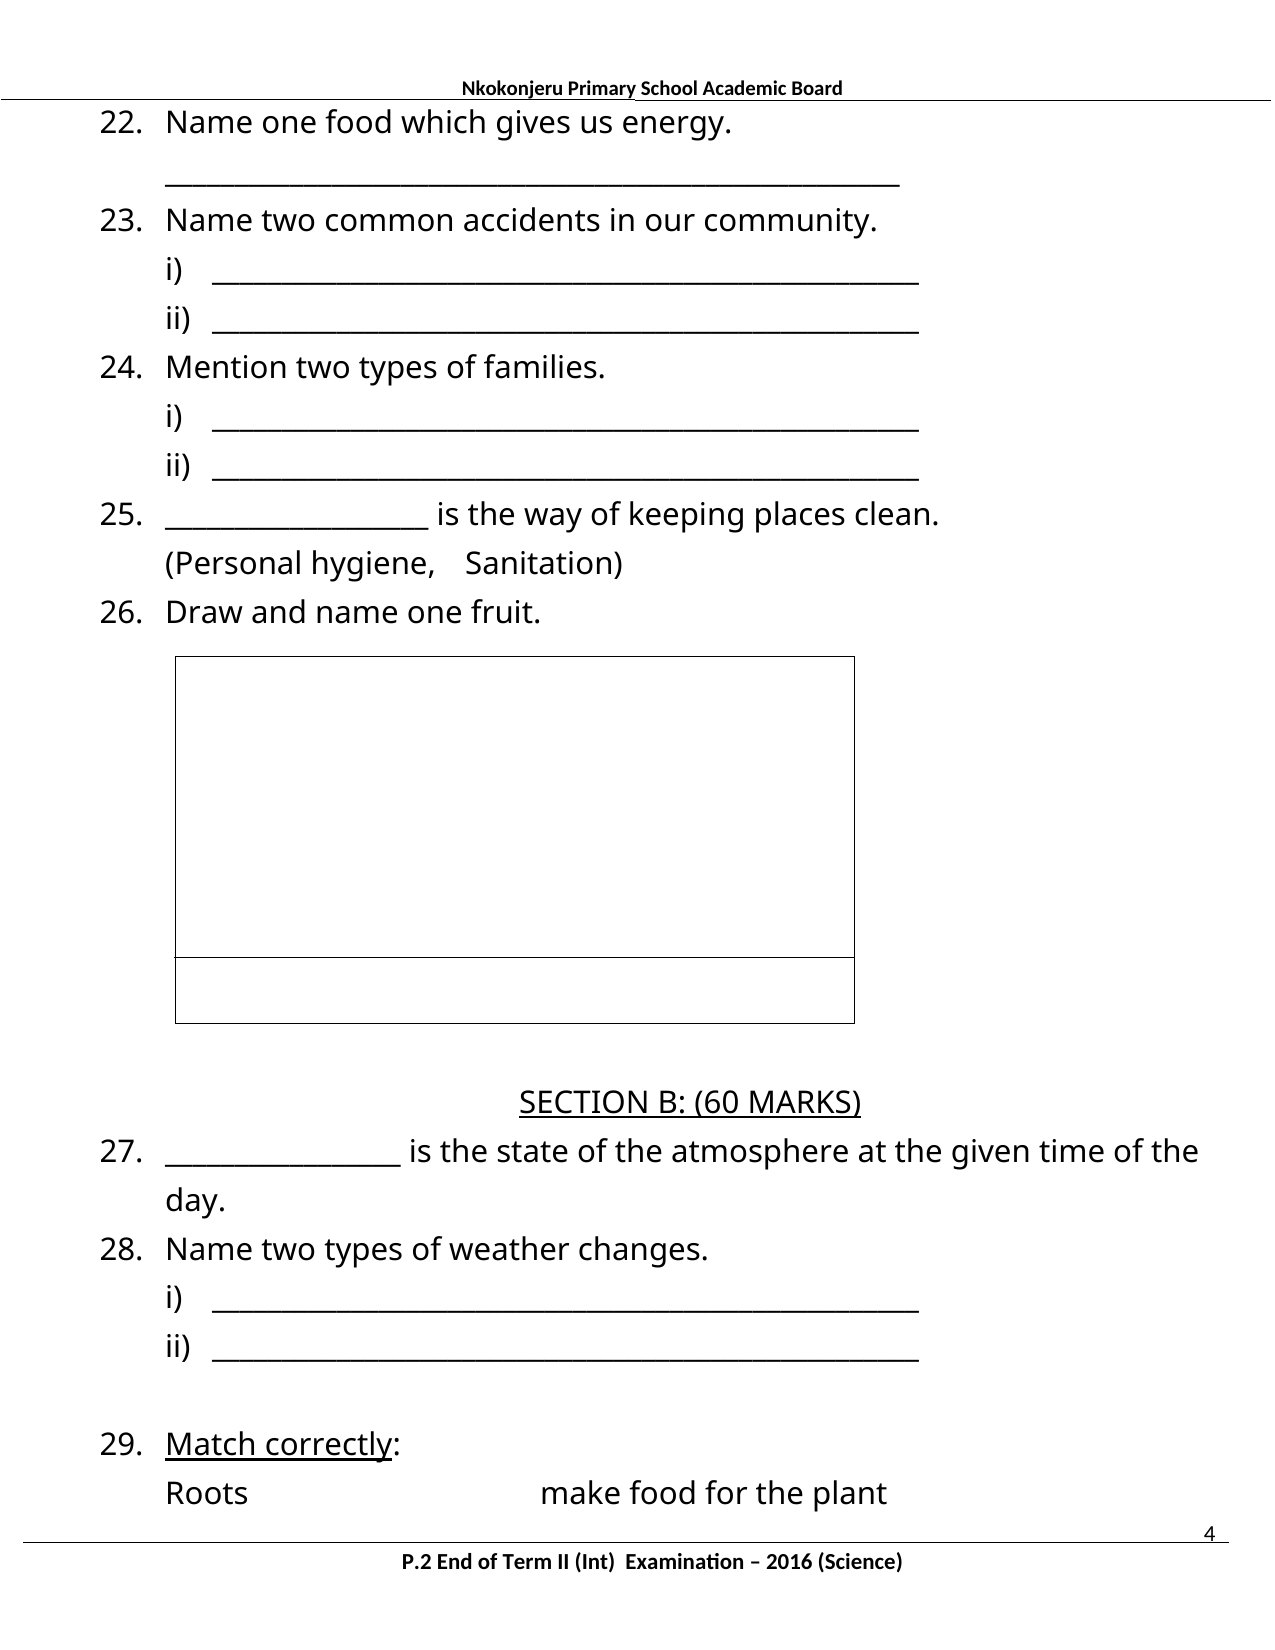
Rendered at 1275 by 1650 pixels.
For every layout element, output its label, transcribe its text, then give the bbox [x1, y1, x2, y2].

text _____________________________________________________ [165, 149, 1215, 192]
list ___________________________________________________ [165, 394, 1215, 437]
text Roots make food for the plant [165, 1471, 1215, 1514]
list Name two types of weather changes. [99, 1226, 1215, 1269]
list Match correctly: [99, 1422, 1215, 1465]
list Name two common accidents in our community. [99, 198, 1215, 241]
text SECTION B: (60 MARKS) [165, 1079, 1215, 1122]
list ___________________________________________________ [165, 247, 1215, 290]
list ___________________ is the way of keeping places clean. [99, 492, 1215, 535]
list Draw and name one fruit. [99, 590, 1215, 633]
text (Personal hygiene, Sanitation) [165, 541, 1215, 584]
list Name one food which gives us energy. [99, 100, 1215, 143]
list ___________________________________________________ [165, 1324, 1215, 1367]
list ___________________________________________________ [165, 1275, 1215, 1318]
list ___________________________________________________ [165, 443, 1215, 486]
list ___________________________________________________ [165, 296, 1215, 339]
list _________________ is the state of the atmosphere at the given time of the day. [99, 1128, 1215, 1220]
list Mention two types of families. [99, 345, 1215, 388]
